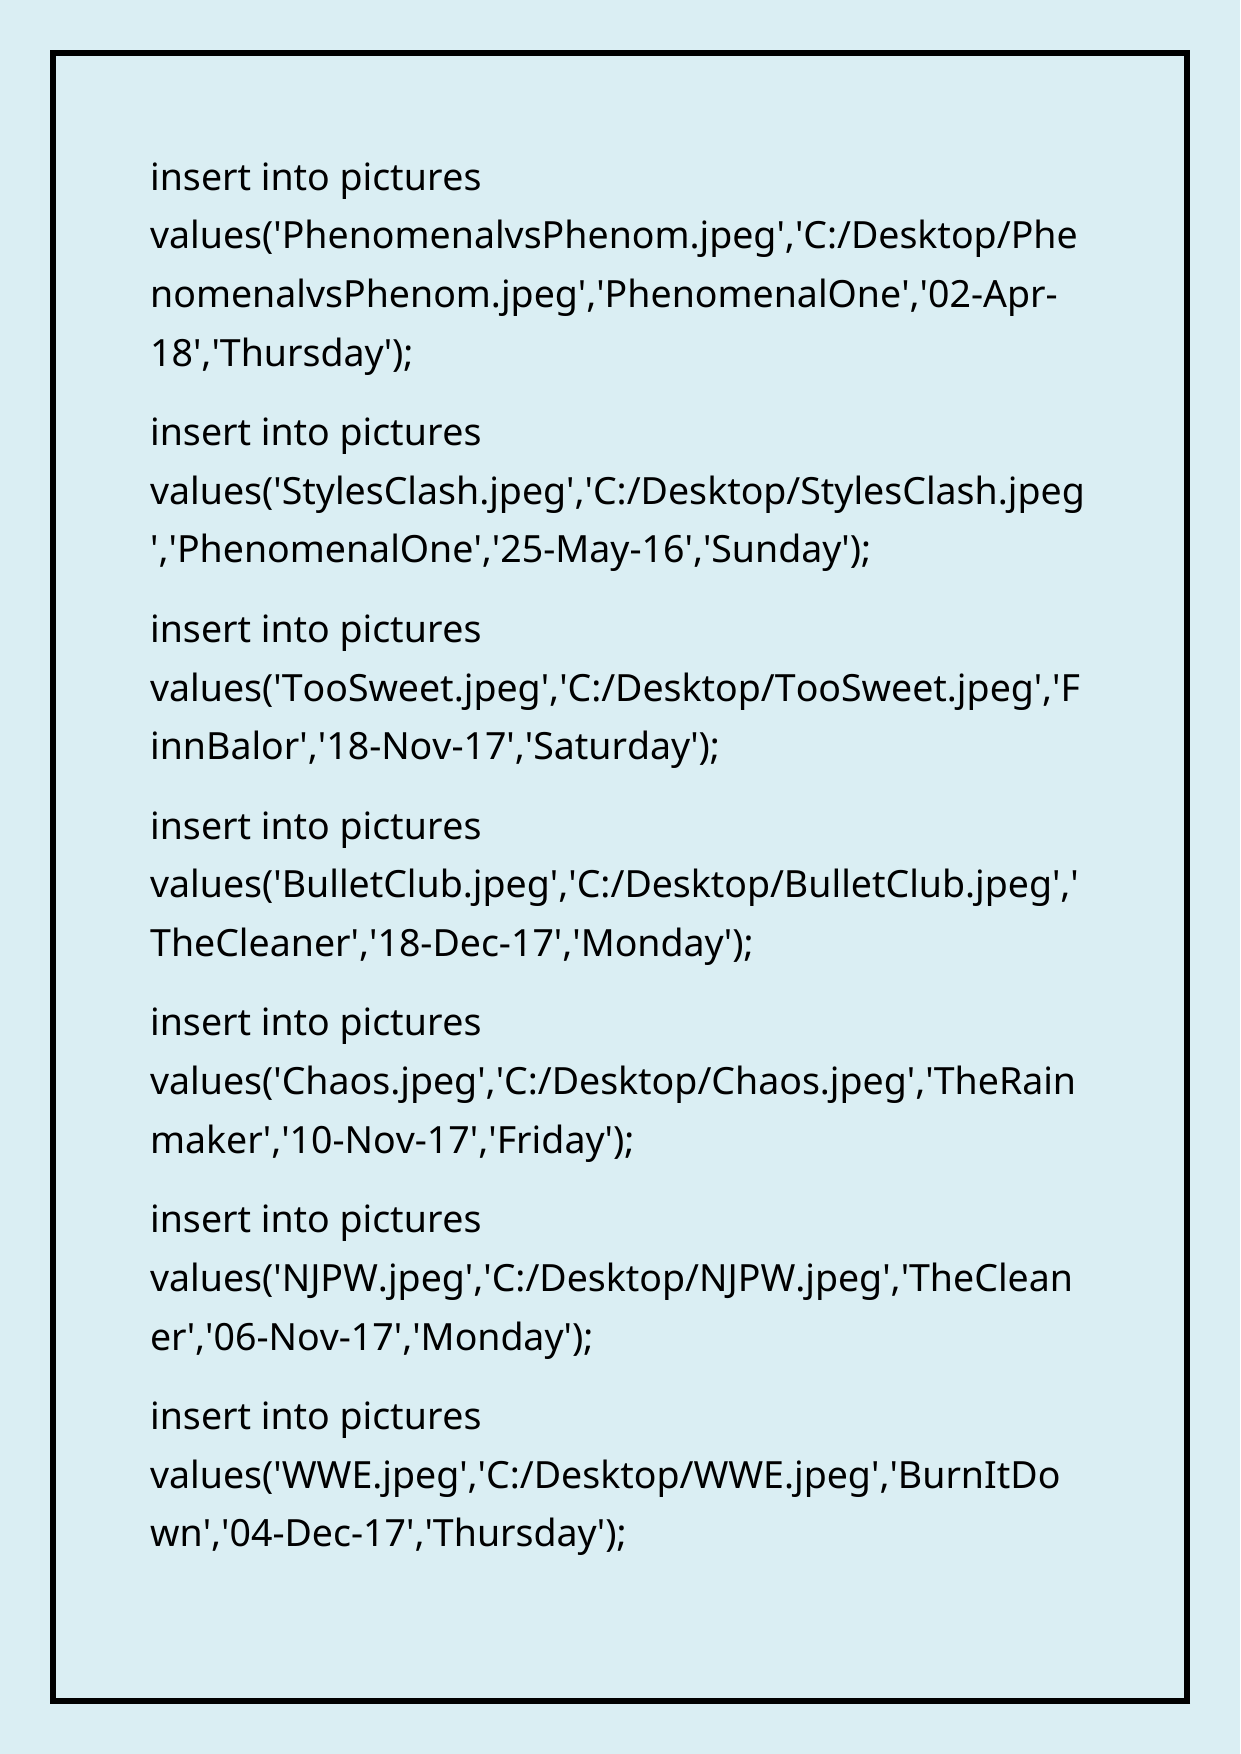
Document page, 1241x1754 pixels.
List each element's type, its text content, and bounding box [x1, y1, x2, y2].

text insert into pictures values('StylesClash.jpeg','C:/Desktop/StylesClash.jpeg','PhenomenalOne','25-May-16','Sunday'); [150, 405, 1090, 574]
text insert into pictures values('PhenomenalvsPhenom.jpeg','C:/Desktop/PhenomenalvsPhenom.jpeg','PhenomenalOne','02-Apr-18','Thursday'); [150, 150, 1090, 377]
text insert into pictures values('WWE.jpeg','C:/Desktop/WWE.jpeg','BurnItDown','04-Dec-17','Thursday'); [150, 1389, 1090, 1558]
text insert into pictures values('Chaos.jpeg','C:/Desktop/Chaos.jpeg','TheRainmaker','10-Nov-17','Friday'); [150, 996, 1090, 1164]
text insert into pictures values('TooSweet.jpeg','C:/Desktop/TooSweet.jpeg','FinnBalor','18-Nov-17','Saturday'); [150, 602, 1090, 771]
text insert into pictures values('BulletClub.jpeg','C:/Desktop/BulletClub.jpeg','TheCleaner','18-Dec-17','Monday'); [150, 799, 1090, 967]
text insert into pictures values('NJPW.jpeg','C:/Desktop/NJPW.jpeg','TheCleaner','06-Nov-17','Monday'); [150, 1192, 1090, 1361]
